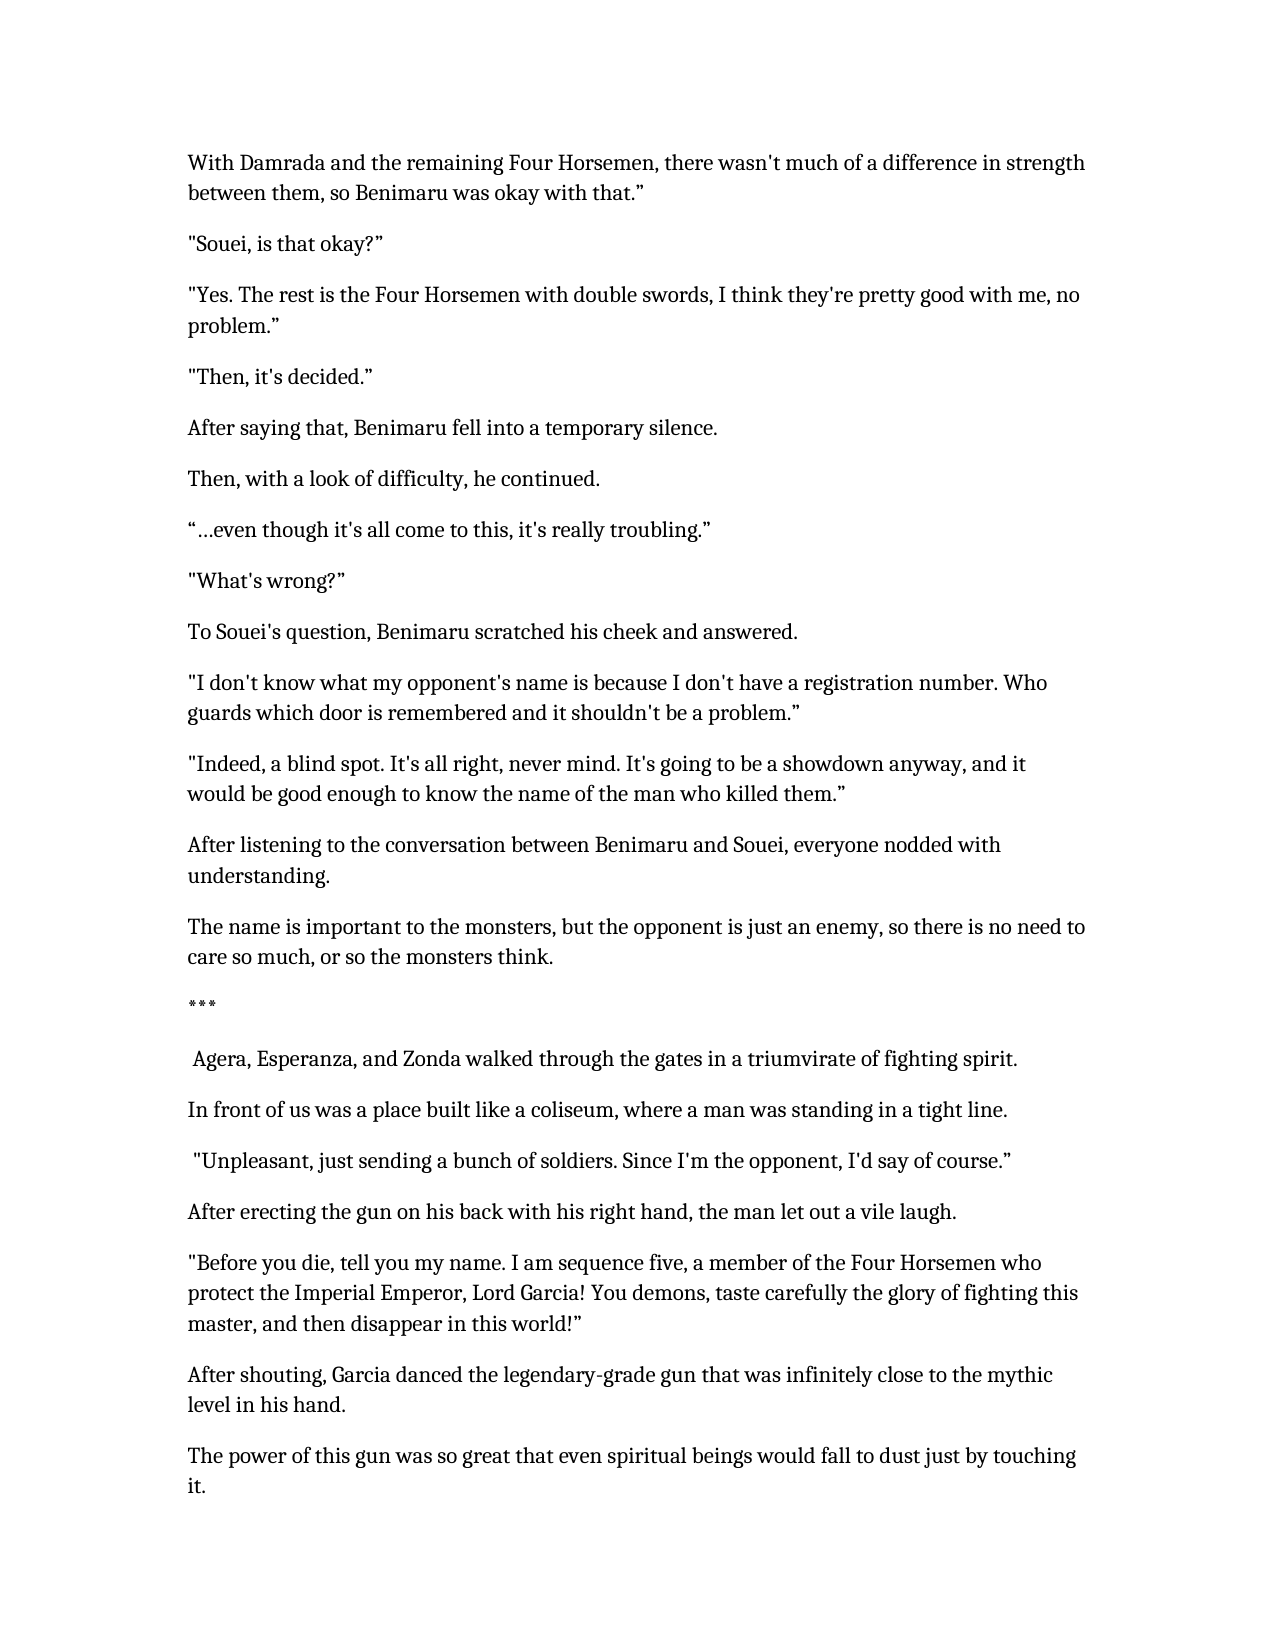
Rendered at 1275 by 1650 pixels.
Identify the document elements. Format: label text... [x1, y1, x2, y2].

text With Damrada and the remaining Four Horsemen, there wasn't much of a difference in strength between them, so Benimaru was okay with that.” [187, 150, 1087, 207]
text After listening to the conversation between Benimaru and Souei, everyone nodded with understanding. [187, 832, 1087, 889]
text To Souei's question, Benimaru scratched his cheek and answered. [187, 619, 1087, 645]
text "Before you die, tell you my name. I am sequence five, a member of the Four Horsemen who protect the Imperial Emperor, Lord Garcia! You demons, taste carefully the glory of fighting this master, and then disappear in this world!” [187, 1250, 1087, 1337]
text “…even though it's all come to this, it's really troubling.” [187, 517, 1087, 543]
text "Yes. The rest is the Four Horsemen with double swords, I think they're pretty good with me, no problem.” [187, 282, 1087, 339]
text After saying that, Benimaru fell into a temporary silence. [187, 414, 1087, 441]
text After erecting the gun on his back with his right hand, the man let out a vile laugh. [187, 1199, 1087, 1225]
text "Souei, is that okay?” [187, 231, 1087, 258]
text *** [187, 995, 1087, 1021]
text "What's wrong?” [187, 568, 1087, 594]
text "Unpleasant, just sending a bunch of soldiers. Since I'm the opponent, I'd say of course.” [187, 1148, 1087, 1174]
text Agera, Esperanza, and Zonda walked through the gates in a triumvirate of fighting spirit. [187, 1046, 1087, 1072]
text The name is important to the monsters, but the opponent is just an enemy, so there is no need to care so much, or so the monsters think. [187, 913, 1087, 970]
text "Indeed, a blind spot. It's all right, never mind. It's going to be a showdown anyway, and it would be good enough to know the name of the man who killed them.” [187, 751, 1087, 808]
text "I don't know what my opponent's name is because I don't have a registration number. Who guards which door is remembered and it shouldn't be a problem.” [187, 670, 1087, 726]
text "Then, it's decided.” [187, 363, 1087, 390]
text The power of this gun was so great that even spiritual beings would fall to dust just by touching it. [187, 1443, 1087, 1499]
text After shouting, Garcia danced the legendary-grade gun that was infinitely close to the mythic level in his hand. [187, 1361, 1087, 1418]
text In front of us was a place built like a coliseum, where a man was standing in a tight line. [187, 1097, 1087, 1123]
text Then, with a look of difficulty, he continued. [187, 466, 1087, 492]
